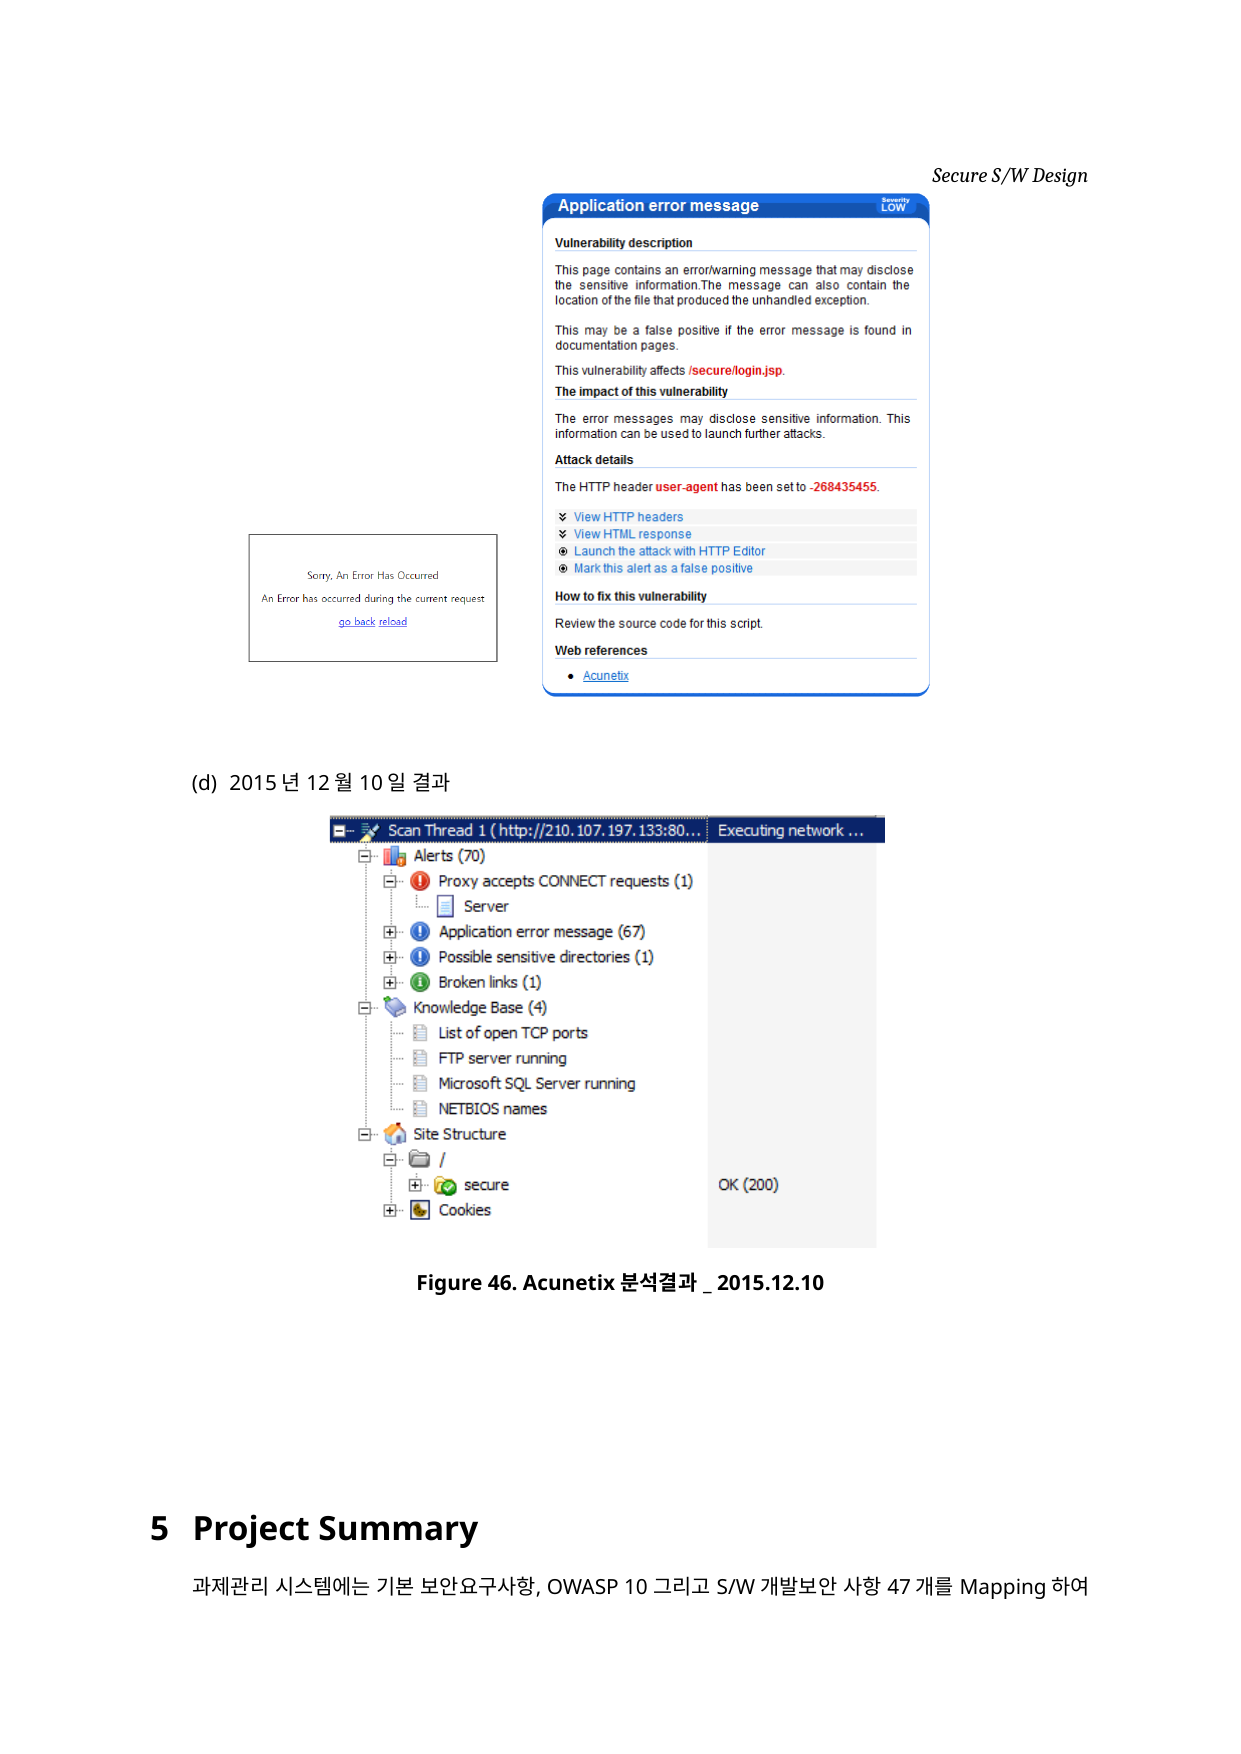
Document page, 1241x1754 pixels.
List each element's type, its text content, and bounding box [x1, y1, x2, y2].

picture [225, 187, 940, 701]
picture [329, 815, 885, 1248]
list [192, 1571, 1090, 1601]
list 2015년 12월 10일 결과 [192, 766, 1090, 797]
subtitle Project Summary [150, 1505, 1090, 1550]
